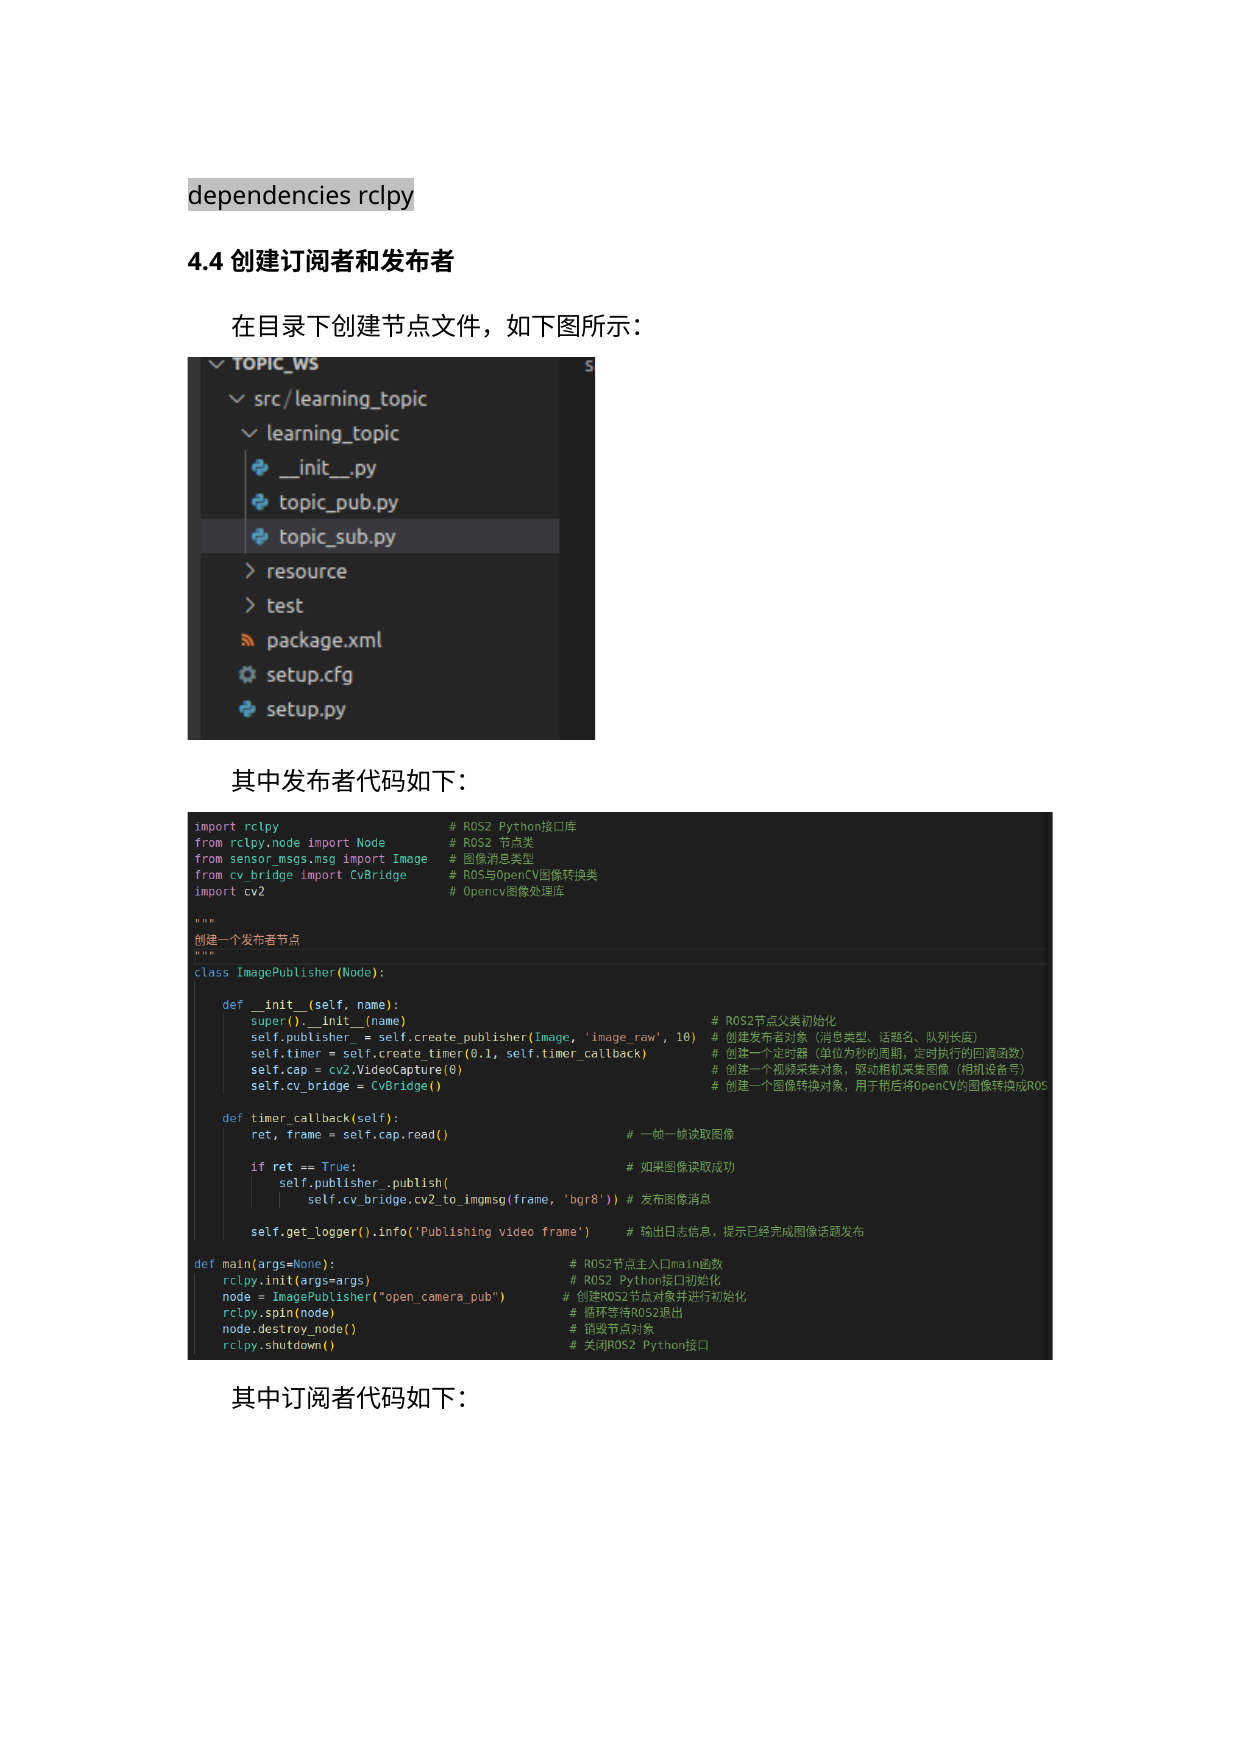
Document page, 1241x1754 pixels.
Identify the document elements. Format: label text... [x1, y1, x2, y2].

text 4.4 创建订阅者和发布者 [187, 227, 1053, 292]
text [187, 162, 1053, 227]
picture [187, 812, 1053, 1360]
picture [187, 357, 596, 740]
text 其中订阅者代码如下： [187, 1364, 1053, 1429]
text 在目录下创建节点文件，如下图所示： [187, 292, 1053, 357]
text 其中发布者代码如下： [187, 747, 1053, 812]
